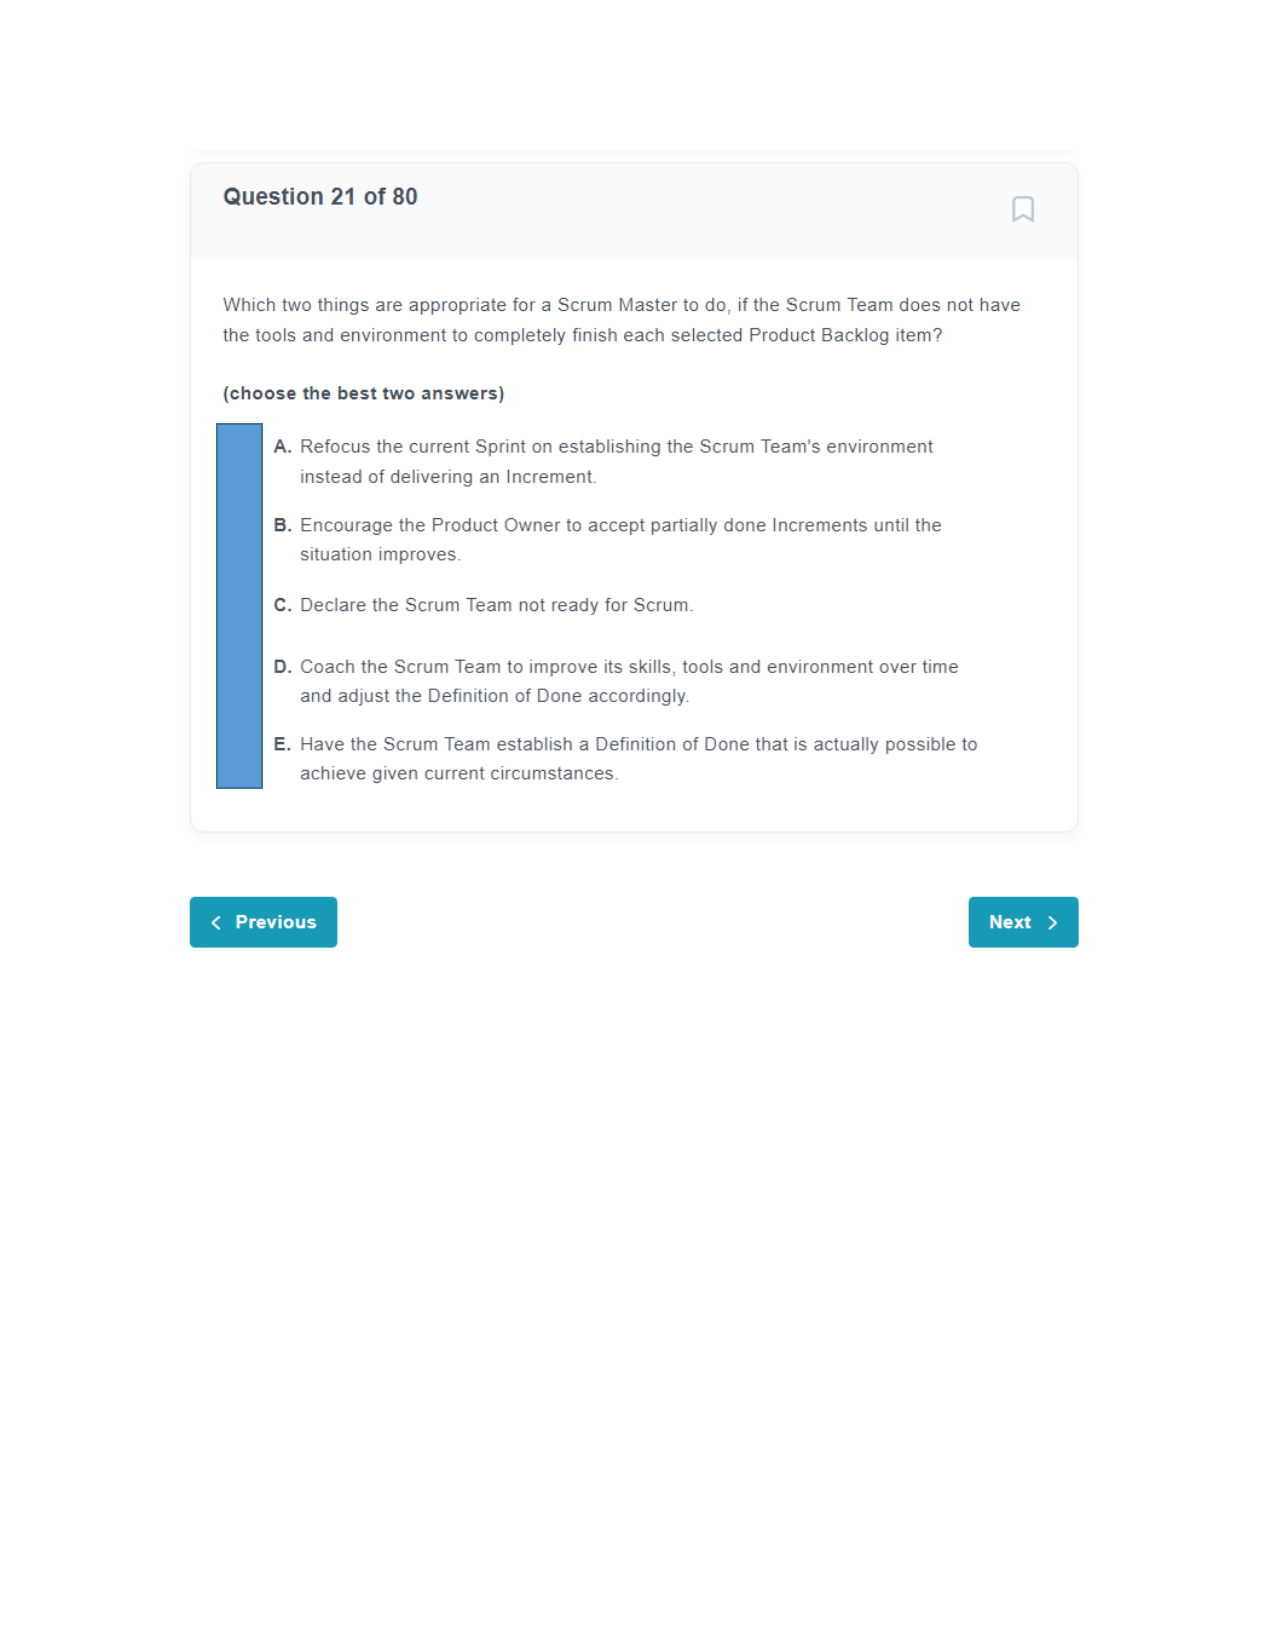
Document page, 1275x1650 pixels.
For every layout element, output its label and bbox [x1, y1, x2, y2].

picture [150, 150, 1125, 978]
